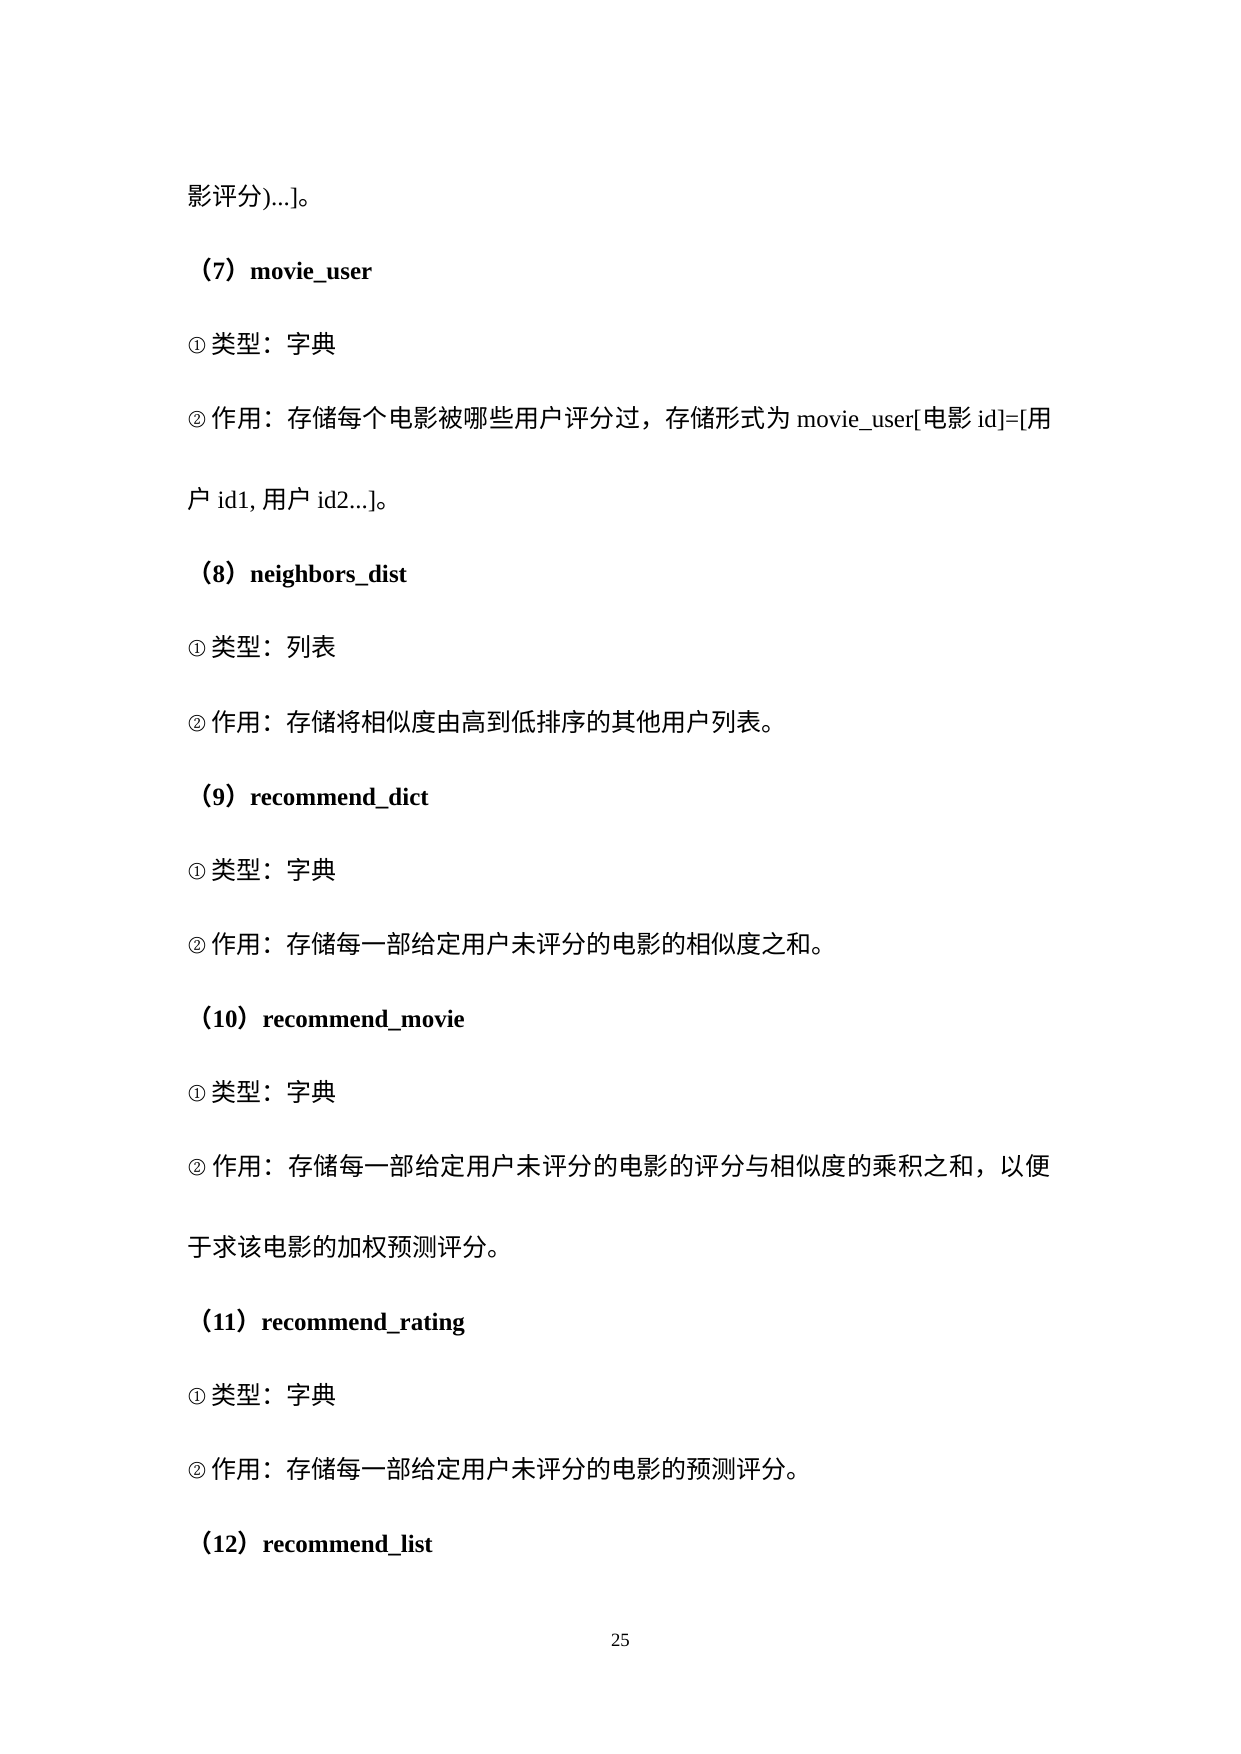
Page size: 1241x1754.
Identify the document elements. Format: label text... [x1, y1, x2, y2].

text ②作用：存储每个电影被哪些用户评分过，存储形式为movie_user[电影id]=[用户id1, 用户id2...]。 [187, 384, 1053, 530]
text ①类型：字典 [187, 1361, 1053, 1426]
text ①类型：字典 [187, 1058, 1053, 1123]
text ②作用：存储每一部给定用户未评分的电影的相似度之和。 [187, 910, 1053, 975]
text ①类型：列表 [187, 613, 1053, 678]
text ②作用：存储将相似度由高到低排序的其他用户列表。 [187, 688, 1053, 753]
text （8）neighbors_dist [187, 539, 1053, 604]
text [187, 162, 1053, 227]
text ①类型：字典 [187, 310, 1053, 375]
text ②作用：存储每一部给定用户未评分的电影的评分与相似度的乘积之和，以便于求该电影的加权预测评分。 [187, 1132, 1053, 1278]
text （7）movie_user [187, 236, 1053, 301]
text （11）recommend_rating [187, 1287, 1053, 1352]
text （10）recommend_movie [187, 984, 1053, 1049]
text ①类型：字典 [187, 836, 1053, 901]
text ②作用：存储每一部给定用户未评分的电影的预测评分。 [187, 1435, 1053, 1500]
text （12）recommend_list [187, 1509, 1053, 1574]
text （9）recommend_dict [187, 762, 1053, 827]
